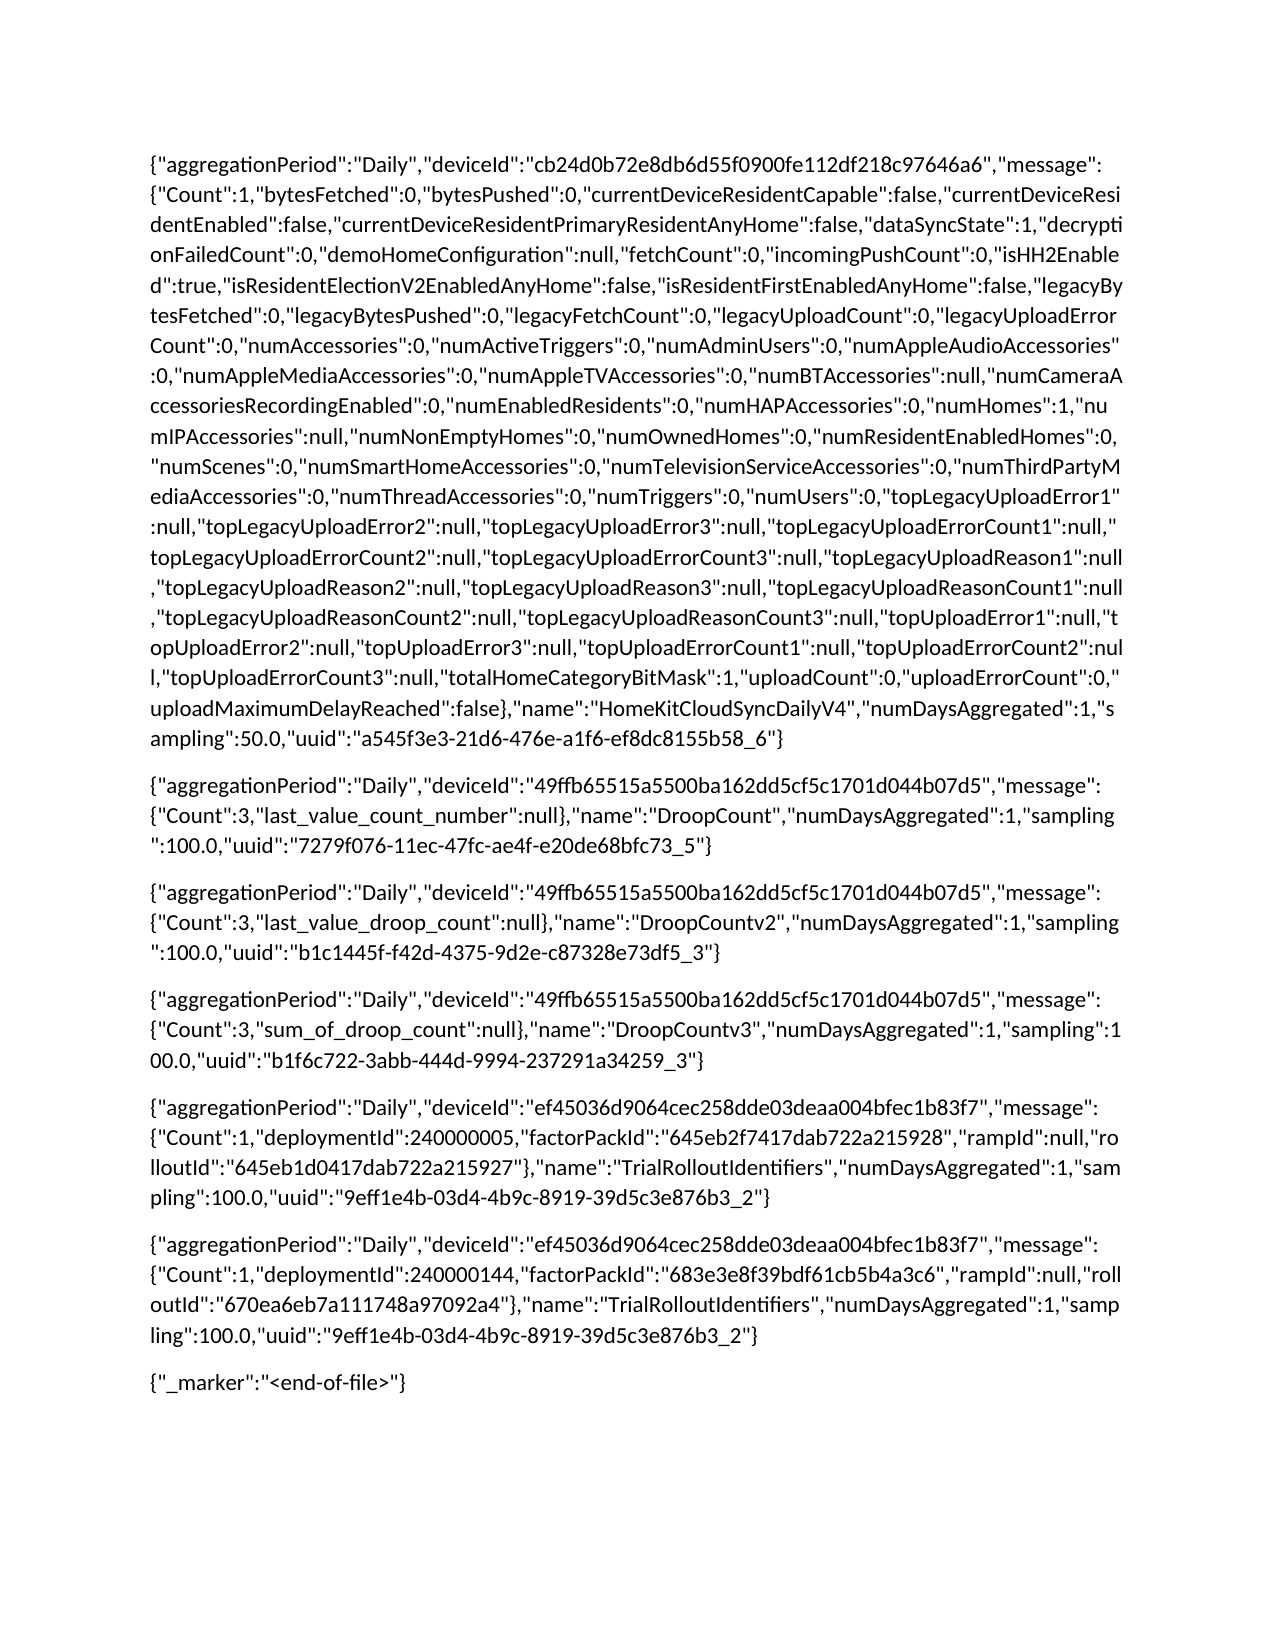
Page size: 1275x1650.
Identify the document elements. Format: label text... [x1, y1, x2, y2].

text {"aggregationPeriod":"Daily","deviceId":"49ffb65515a5500ba162dd5cf5c1701d044b07d5","message":{"Count":3,"last_value_count_number":null},"name":"DroopCount","numDaysAggregated":1,"sampling":100.0,"uuid":"7279f076-11ec-47fc-ae4f-e20de68bfc73_5"} [150, 771, 1125, 859]
text {"aggregationPeriod":"Daily","deviceId":"cb24d0b72e8db6d55f0900fe112df218c97646a6","message":{"Count":1,"bytesFetched":0,"bytesPushed":0,"currentDeviceResidentCapable":false,"currentDeviceResidentEnabled":false,"currentDeviceResidentPrimaryResidentAnyHome":false,"dataSyncState":1,"decryptionFailedCount":0,"demoHomeConfiguration":null,"fetchCount":0,"incomingPushCount":0,"isHH2Enabled":true,"isResidentElectionV2EnabledAnyHome":false,"isResidentFirstEnabledAnyHome":false,"legacyBytesFetched":0,"legacyBytesPushed":0,"legacyFetchCount":0,"legacyUploadCount":0,"legacyUploadErrorCount":0,"numAccessories":0,"numActiveTriggers":0,"numAdminUsers":0,"numAppleAudioAccessories":0,"numAppleMediaAccessories":0,"numAppleTVAccessories":0,"numBTAccessories":null,"numCameraAccessoriesRecordingEnabled":0,"numEnabledResidents":0,"numHAPAccessories":0,"numHomes":1,"numIPAccessories":null,"numNonEmptyHomes":0,"numOwnedHomes":0,"numResidentEnabledHomes":0,"numScenes":0,"numSmartHomeAccessories":0,"numTelevisionServiceAccessories":0,"numThirdPartyMediaAccessories":0,"numThreadAccessories":0,"numTriggers":0,"numUsers":0,"topLegacyUploadError1":null,"topLegacyUploadError2":null,"topLegacyUploadError3":null,"topLegacyUploadErrorCount1":null,"topLegacyUploadErrorCount2":null,"topLegacyUploadErrorCount3":null,"topLegacyUploadReason1":null,"topLegacyUploadReason2":null,"topLegacyUploadReason3":null,"topLegacyUploadReasonCount1":null,"topLegacyUploadReasonCount2":null,"topLegacyUploadReasonCount3":null,"topUploadError1":null,"topUploadError2":null,"topUploadError3":null,"topUploadErrorCount1":null,"topUploadErrorCount2":null,"topUploadErrorCount3":null,"totalHomeCategoryBitMask":1,"uploadCount":0,"uploadErrorCount":0,"uploadMaximumDelayReached":false},"name":"HomeKitCloudSyncDailyV4","numDaysAggregated":1,"sampling":50.0,"uuid":"a545f3e3-21d6-476e-a1f6-ef8dc8155b58_6"} [150, 150, 1125, 752]
text {"_marker":"<end-of-file>"} [150, 1368, 1125, 1396]
text {"aggregationPeriod":"Daily","deviceId":"ef45036d9064cec258dde03deaa004bfec1b83f7","message":{"Count":1,"deploymentId":240000005,"factorPackId":"645eb2f7417dab722a215928","rampId":null,"rolloutId":"645eb1d0417dab722a215927"},"name":"TrialRolloutIdentifiers","numDaysAggregated":1,"sampling":100.0,"uuid":"9eff1e4b-03d4-4b9c-8919-39d5c3e876b3_2"} [150, 1093, 1125, 1211]
text {"aggregationPeriod":"Daily","deviceId":"49ffb65515a5500ba162dd5cf5c1701d044b07d5","message":{"Count":3,"sum_of_droop_count":null},"name":"DroopCountv3","numDaysAggregated":1,"sampling":100.0,"uuid":"b1f6c722-3abb-444d-9994-237291a34259_3"} [150, 985, 1125, 1074]
text {"aggregationPeriod":"Daily","deviceId":"ef45036d9064cec258dde03deaa004bfec1b83f7","message":{"Count":1,"deploymentId":240000144,"factorPackId":"683e3e8f39bdf61cb5b4a3c6","rampId":null,"rolloutId":"670ea6eb7a111748a97092a4"},"name":"TrialRolloutIdentifiers","numDaysAggregated":1,"sampling":100.0,"uuid":"9eff1e4b-03d4-4b9c-8919-39d5c3e876b3_2"} [150, 1230, 1125, 1349]
text {"aggregationPeriod":"Daily","deviceId":"49ffb65515a5500ba162dd5cf5c1701d044b07d5","message":{"Count":3,"last_value_droop_count":null},"name":"DroopCountv2","numDaysAggregated":1,"sampling":100.0,"uuid":"b1c1445f-f42d-4375-9d2e-c87328e73df5_3"} [150, 878, 1125, 967]
